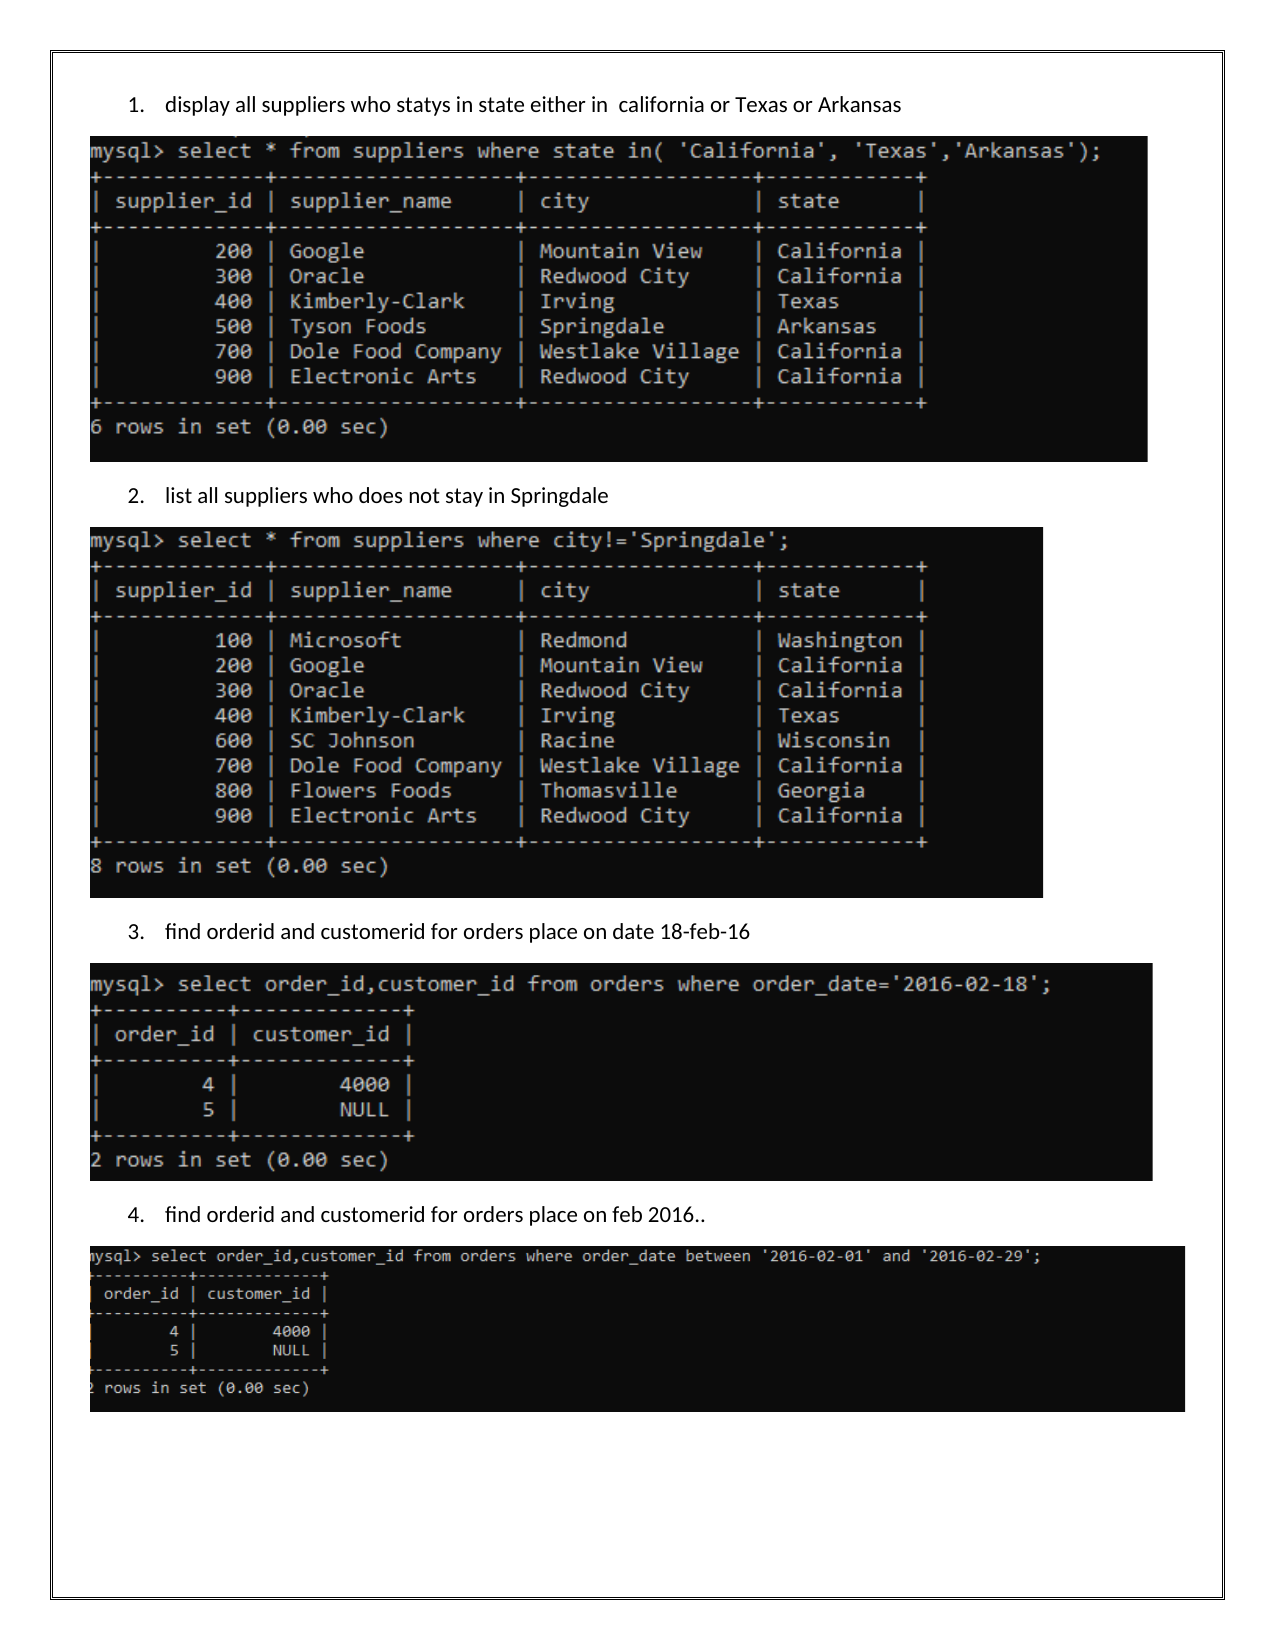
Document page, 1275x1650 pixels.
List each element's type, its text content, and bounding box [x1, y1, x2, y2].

picture [90, 963, 1153, 1181]
list list all suppliers who does not stay in Springdale [127, 481, 1185, 509]
picture [90, 136, 1148, 462]
picture [90, 527, 1044, 898]
picture [90, 1246, 1186, 1412]
list find orderid and customerid for orders place on feb 2016.. [127, 1200, 1185, 1228]
list find orderid and customerid for orders place on date 18-feb-16 [127, 917, 1185, 945]
list display all suppliers who statys in state either in california or Texas or Arkansas [127, 90, 1185, 118]
